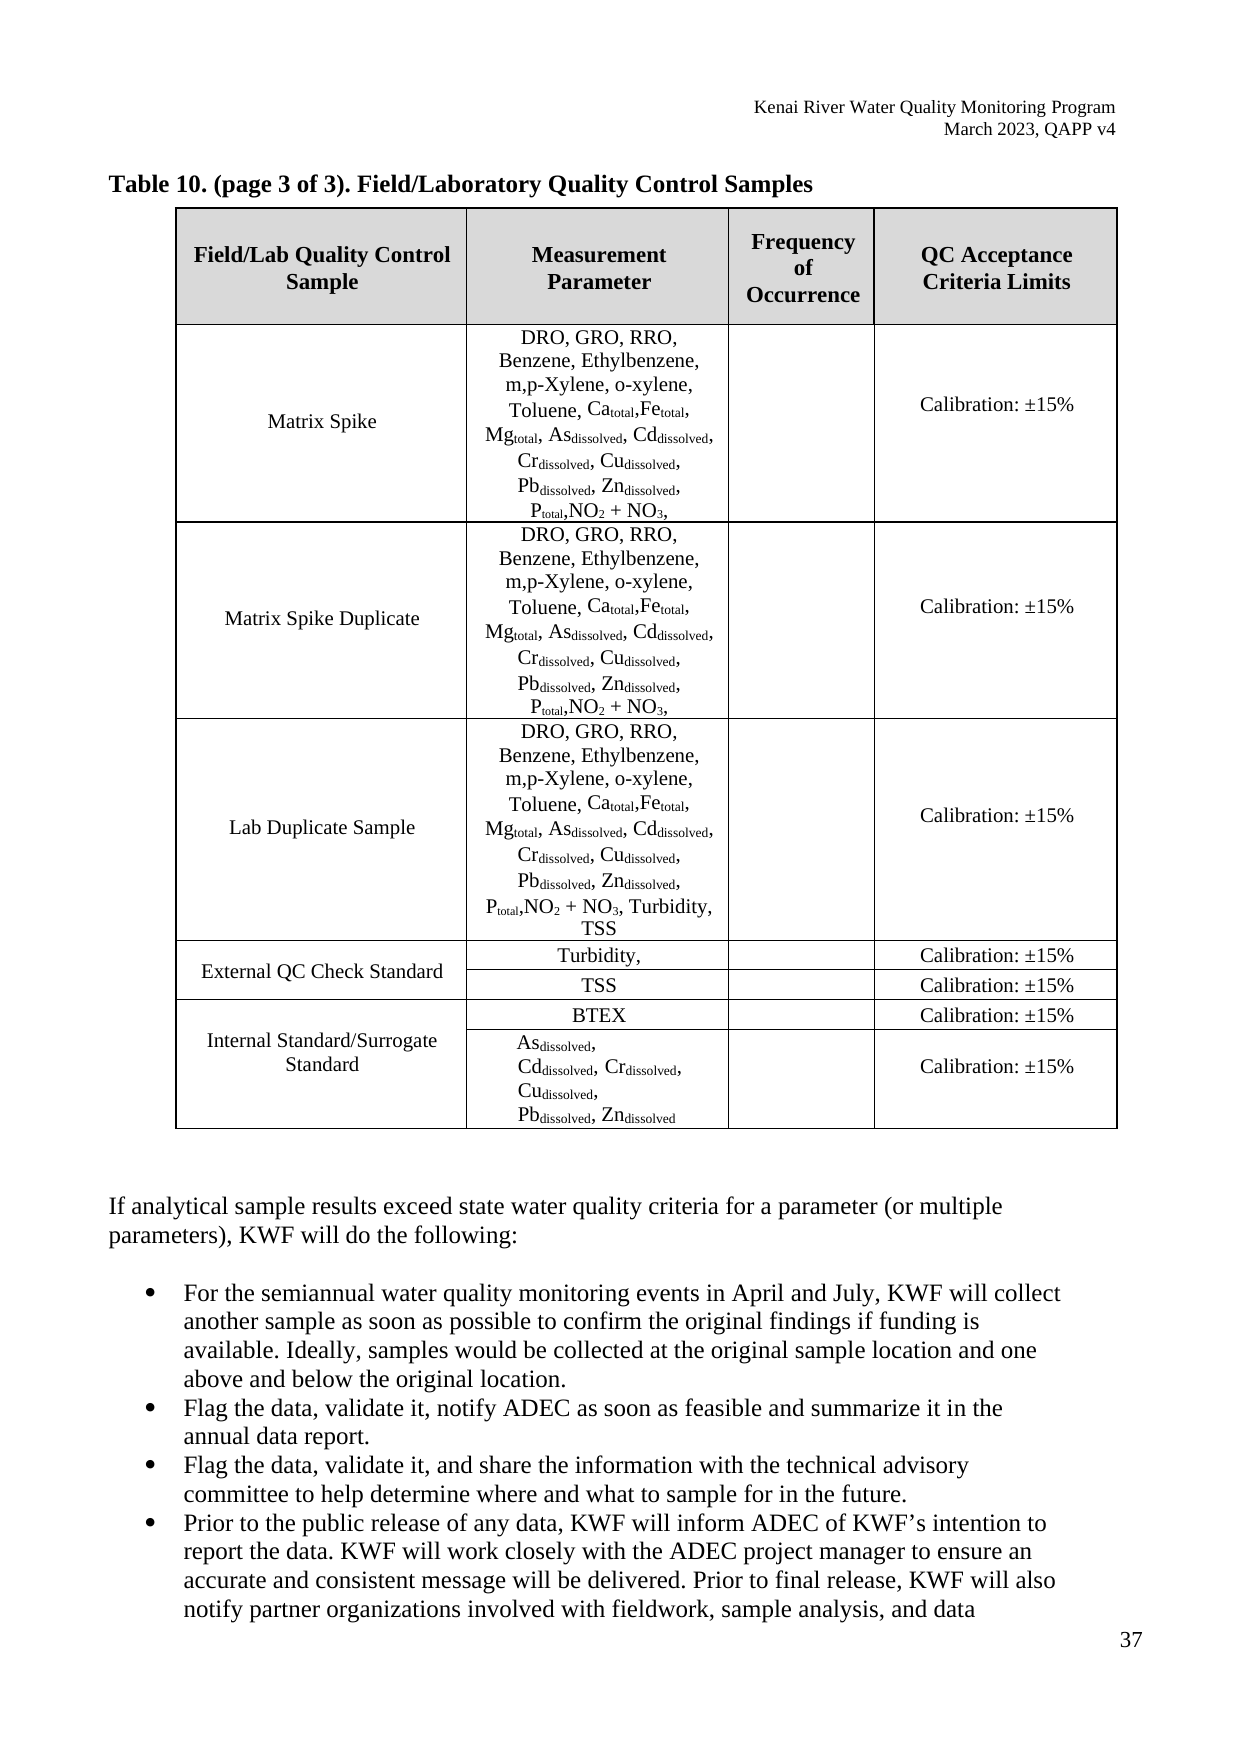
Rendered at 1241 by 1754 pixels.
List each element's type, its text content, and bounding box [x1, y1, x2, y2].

text If analytical sample results exceed state water quality criteria for a parameter (or multiple parameters), KWF will do the following: [108, 1191, 1029, 1249]
table_cell [729, 941, 874, 969]
table_cell Calibration: ±15% [875, 719, 1116, 939]
table_cell Calibration: ±15% [875, 970, 1116, 999]
table_cell [729, 523, 874, 718]
table_header Measurement Parameter [467, 209, 728, 324]
table_cell [729, 325, 874, 521]
list For the semiannual water quality monitoring events in April and July, KWF will collect another sample as soon as possible to confirm the original findings if funding is available. Ideally, samples would be collected at the original sample location and one above and below the original location. [146, 1278, 1073, 1393]
table_cell Calibration: ±15% [875, 1030, 1116, 1128]
table_cell DRO, GRO, RRO, Benzene, Ethylbenzene, m,p-Xylene, o-xylene, Toluene, Catotal,Fetotal, Mgtotal, Asdissolved, Cddissolved, Crdissolved, Cudissolved, Pbdissolved, Zndissolved, Ptotal,NO2 + NO3, [467, 325, 728, 521]
table_cell Internal Standard/Surrogate Standard [177, 1000, 466, 1128]
table_cell Calibration: ±15% [875, 941, 1116, 969]
table_cell External QC Check Standard [177, 941, 466, 999]
list Flag the data, validate it, and share the information with the technical advisory committee to help determine where and what to sample for in the future. [146, 1450, 1073, 1508]
list Flag the data, validate it, notify ADEC as soon as feasible and summarize it in the annual data report. [146, 1393, 1073, 1450]
text Table 10. (page 3 of 3). Field/Laboratory Quality Control Samples [108, 169, 1142, 197]
table_header Field/Lab Quality Control Sample [177, 209, 466, 324]
table_header QC Acceptance Criteria Limits [875, 209, 1116, 324]
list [146, 1508, 1073, 1623]
table_cell [729, 1030, 874, 1128]
table_cell Matrix Spike [177, 325, 466, 521]
table_cell BTEX [467, 1000, 728, 1029]
table_cell Calibration: ±15% [875, 523, 1116, 718]
table_cell [729, 719, 874, 939]
table_cell Calibration: ±15% [875, 1000, 1116, 1029]
table_cell DRO, GRO, RRO, Benzene, Ethylbenzene, m,p-Xylene, o-xylene, Toluene, Catotal,Fetotal, Mgtotal, Asdissolved, Cddissolved, Crdissolved, Cudissolved, Pbdissolved, Zndissolved, Ptotal,NO2 + NO3, Turbidity, TSS [467, 719, 728, 939]
table_cell Turbidity, [467, 941, 728, 969]
table_cell Matrix Spike Duplicate [177, 523, 466, 718]
table_cell [729, 970, 874, 999]
table_cell DRO, GRO, RRO, Benzene, Ethylbenzene, m,p-Xylene, o-xylene, Toluene, Catotal,Fetotal, Mgtotal, Asdissolved, Cddissolved, Crdissolved, Cudissolved, Pbdissolved, Zndissolved, Ptotal,NO2 + NO3, [467, 523, 728, 718]
table_header Frequency of Occurrence [729, 209, 873, 324]
table_cell Calibration: ±15% [875, 325, 1116, 521]
table_cell [729, 1000, 874, 1029]
table_cell Asdissolved, Cddissolved, Crdissolved, Cudissolved, Pbdissolved, Zndissolved [467, 1030, 728, 1128]
table_cell TSS [467, 970, 728, 999]
table_cell Lab Duplicate Sample [177, 719, 466, 939]
